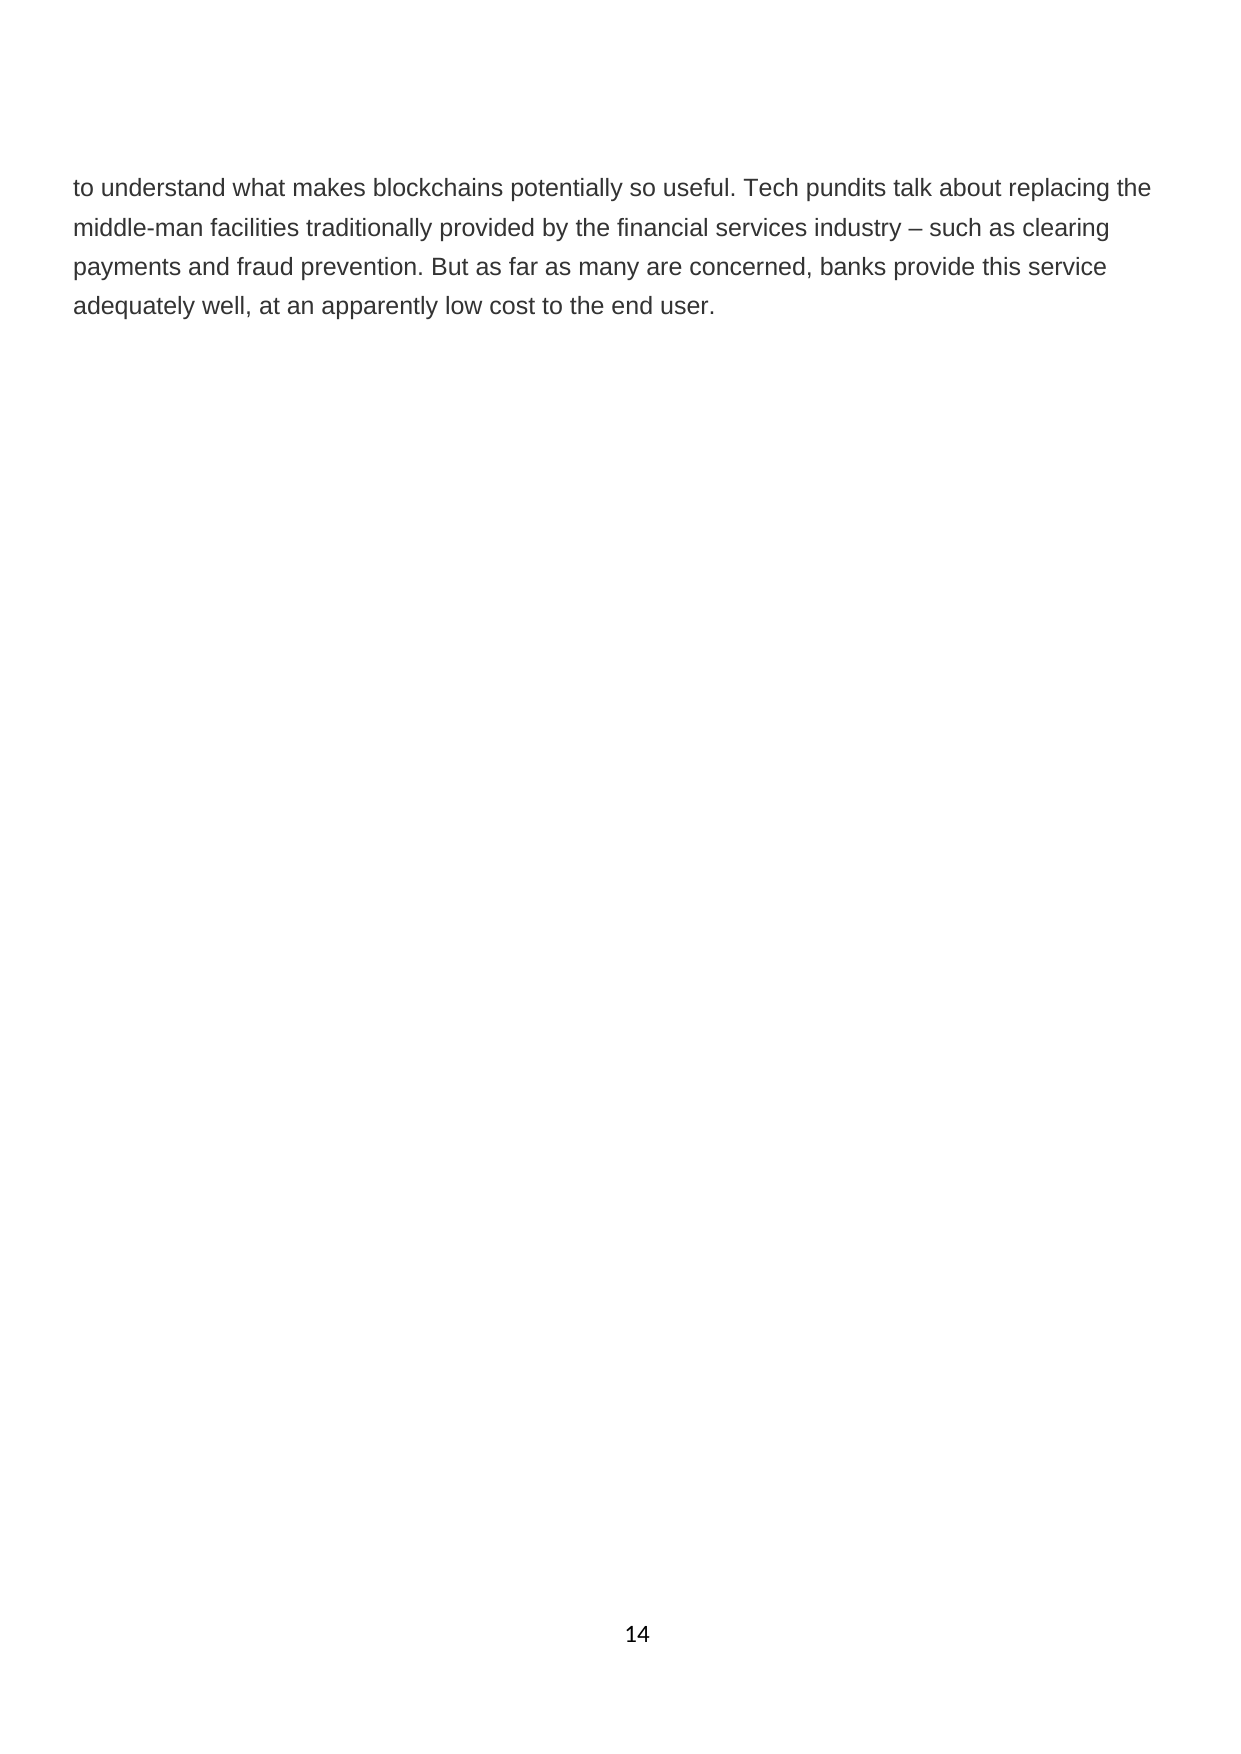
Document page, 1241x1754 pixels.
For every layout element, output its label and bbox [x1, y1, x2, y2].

text [73, 162, 1201, 320]
